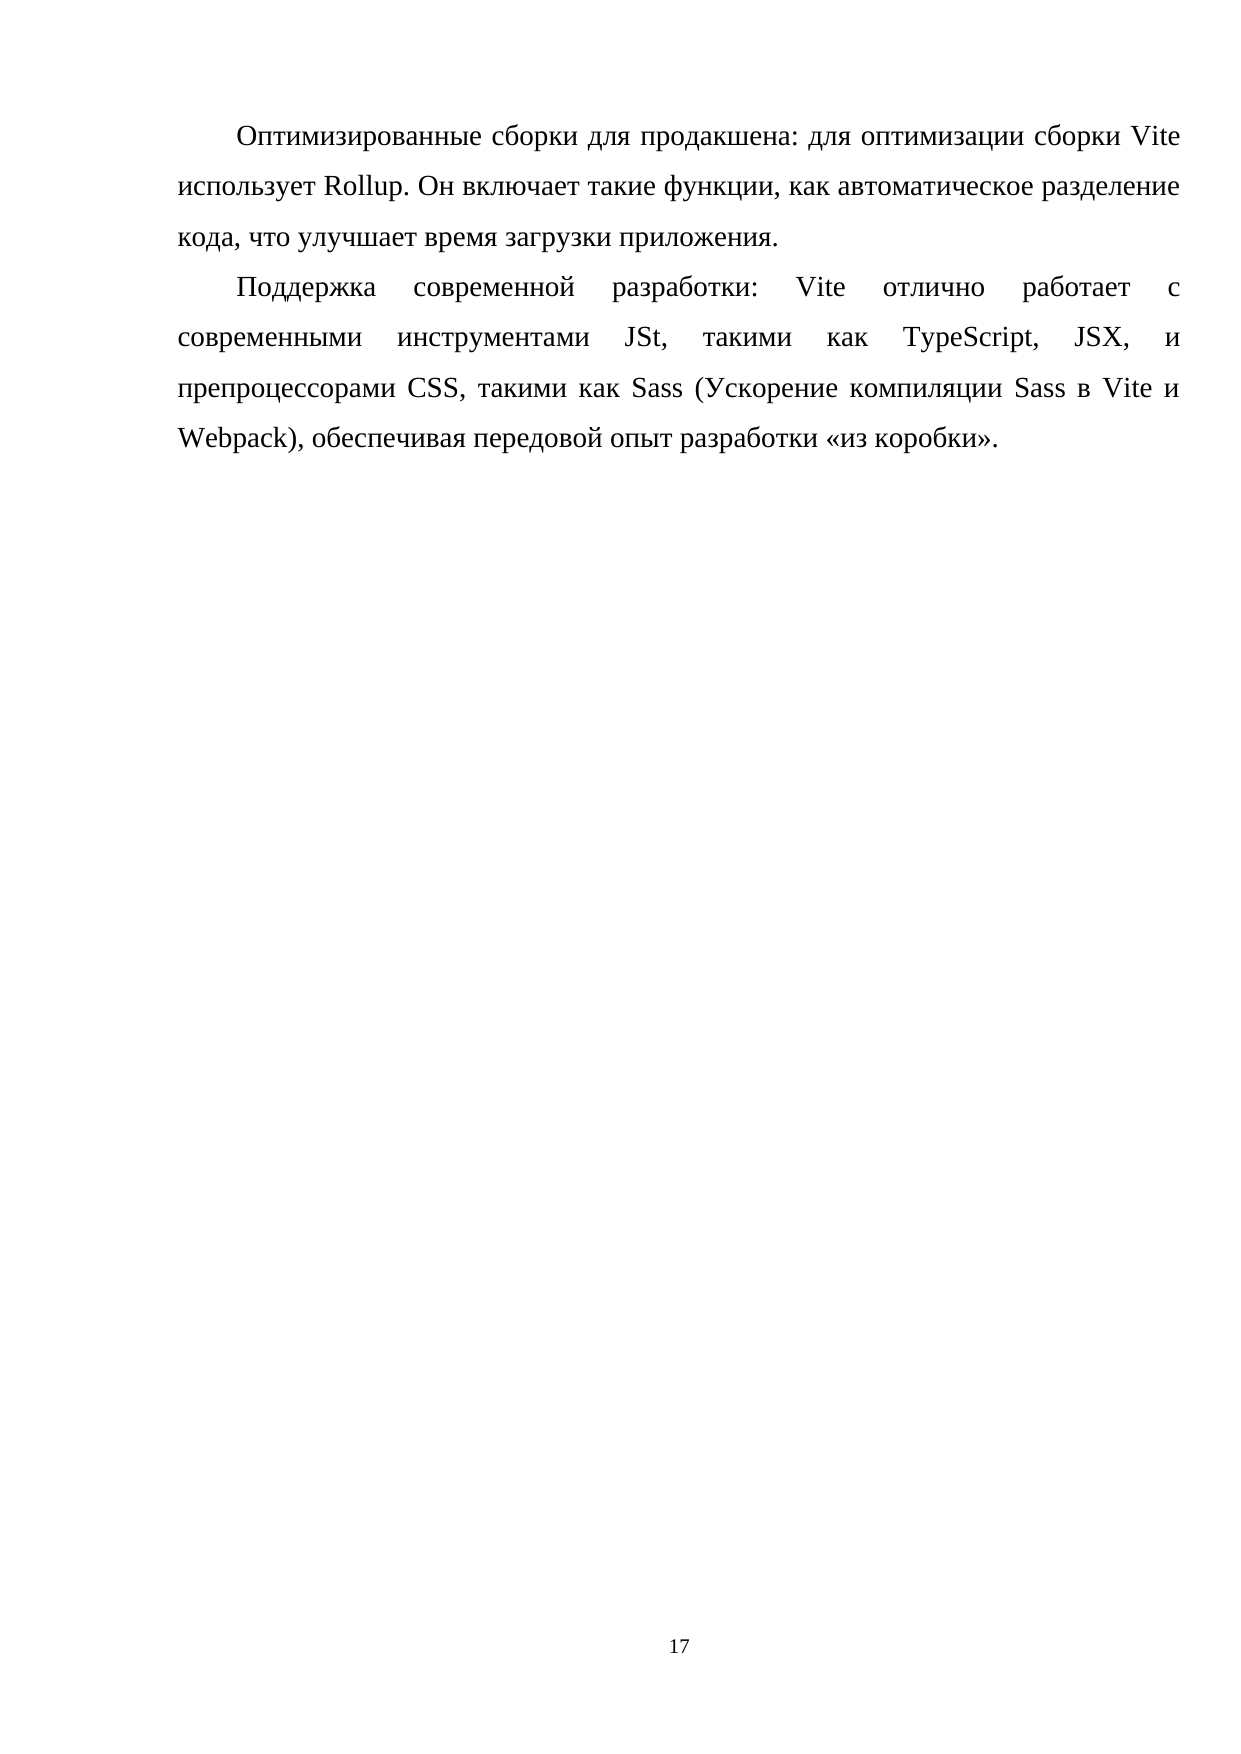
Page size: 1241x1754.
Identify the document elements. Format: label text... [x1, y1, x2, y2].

text Оптимизированные сборки для продакшена: для оптимизации сборки Vite использует Rollup. Он включает такие функции, как автоматическое разделение кода, что улучшает время загрузки приложения. [177, 118, 1181, 252]
text Поддержка современной разработки: Vite отлично работает с современными инструментами JSt, такими как TypeScript, JSX, и препроцессорами CSS, такими как Sass (Ускорение компиляции Sass в Vite и Webpack), обеспечивая передовой опыт разработки «из коробки». [177, 269, 1181, 453]
